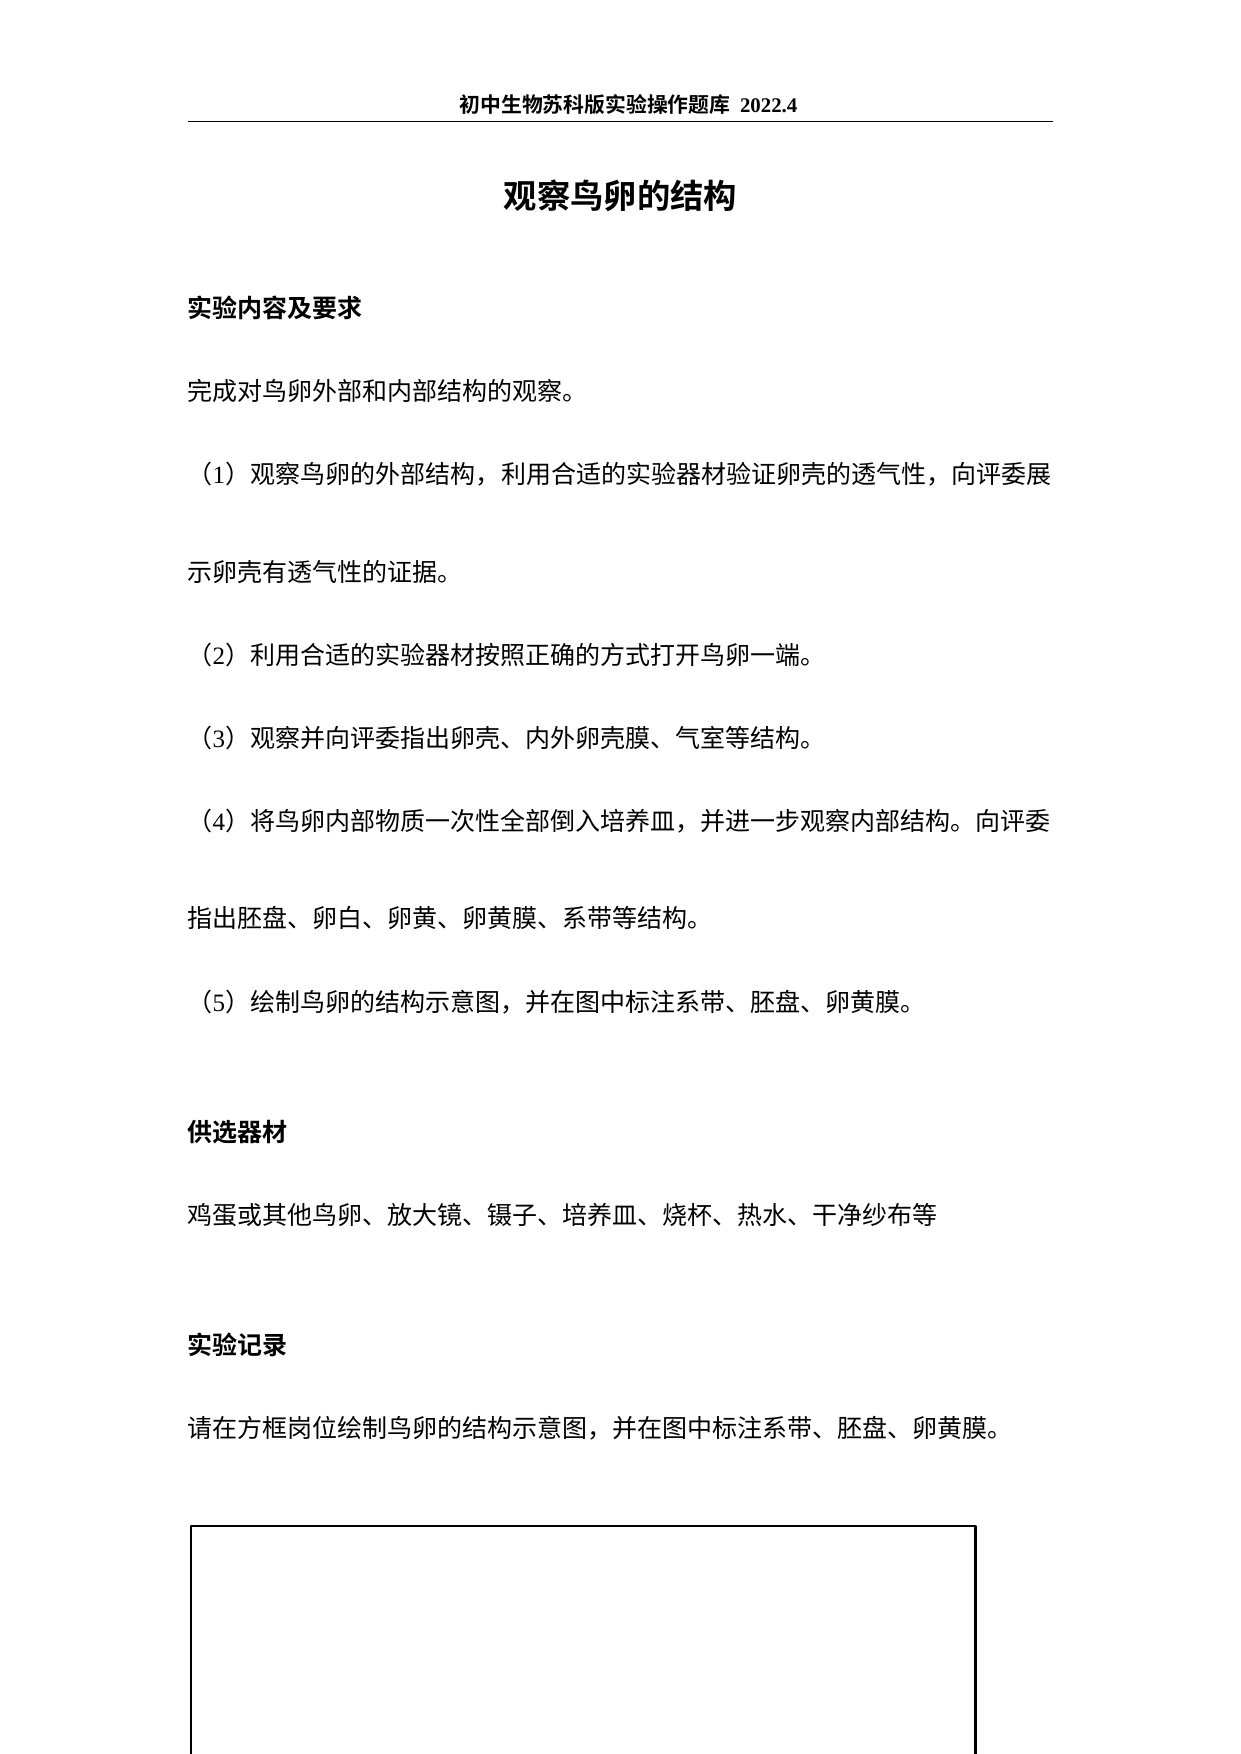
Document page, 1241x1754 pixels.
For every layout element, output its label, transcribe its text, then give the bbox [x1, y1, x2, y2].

text （4）将鸟卵内部物质一次性全部倒入培养皿，并进一步观察内部结构。向评委指出胚盘、卵白、卵黄、卵黄膜、系带等结构。 [187, 787, 1053, 949]
text 完成对鸟卵外部和内部结构的观察。 [187, 357, 1053, 422]
text （3）观察并向评委指出卵壳、内外卵壳膜、气室等结构。 [187, 704, 1053, 769]
text （5）绘制鸟卵的结构示意图，并在图中标注系带、胚盘、卵黄膜。 [187, 968, 1053, 1033]
text 实验记录 [187, 1311, 1053, 1376]
text 鸡蛋或其他鸟卵、放大镜、镊子、培养皿、烧杯、热水、干净纱布等 [187, 1181, 1053, 1246]
text （1）观察鸟卵的外部结构，利用合适的实验器材验证卵壳的透气性，向评委展示卵壳有透气性的证据。 [187, 440, 1053, 603]
text 请在方框岗位绘制鸟卵的结构示意图，并在图中标注系带、胚盘、卵黄膜。 [187, 1394, 1053, 1459]
text 观察鸟卵的结构 [187, 162, 1053, 227]
text 供选器材 [187, 1098, 1053, 1163]
text （2）利用合适的实验器材按照正确的方式打开鸟卵一端。 [187, 621, 1053, 686]
text 实验内容及要求 [187, 274, 1053, 339]
